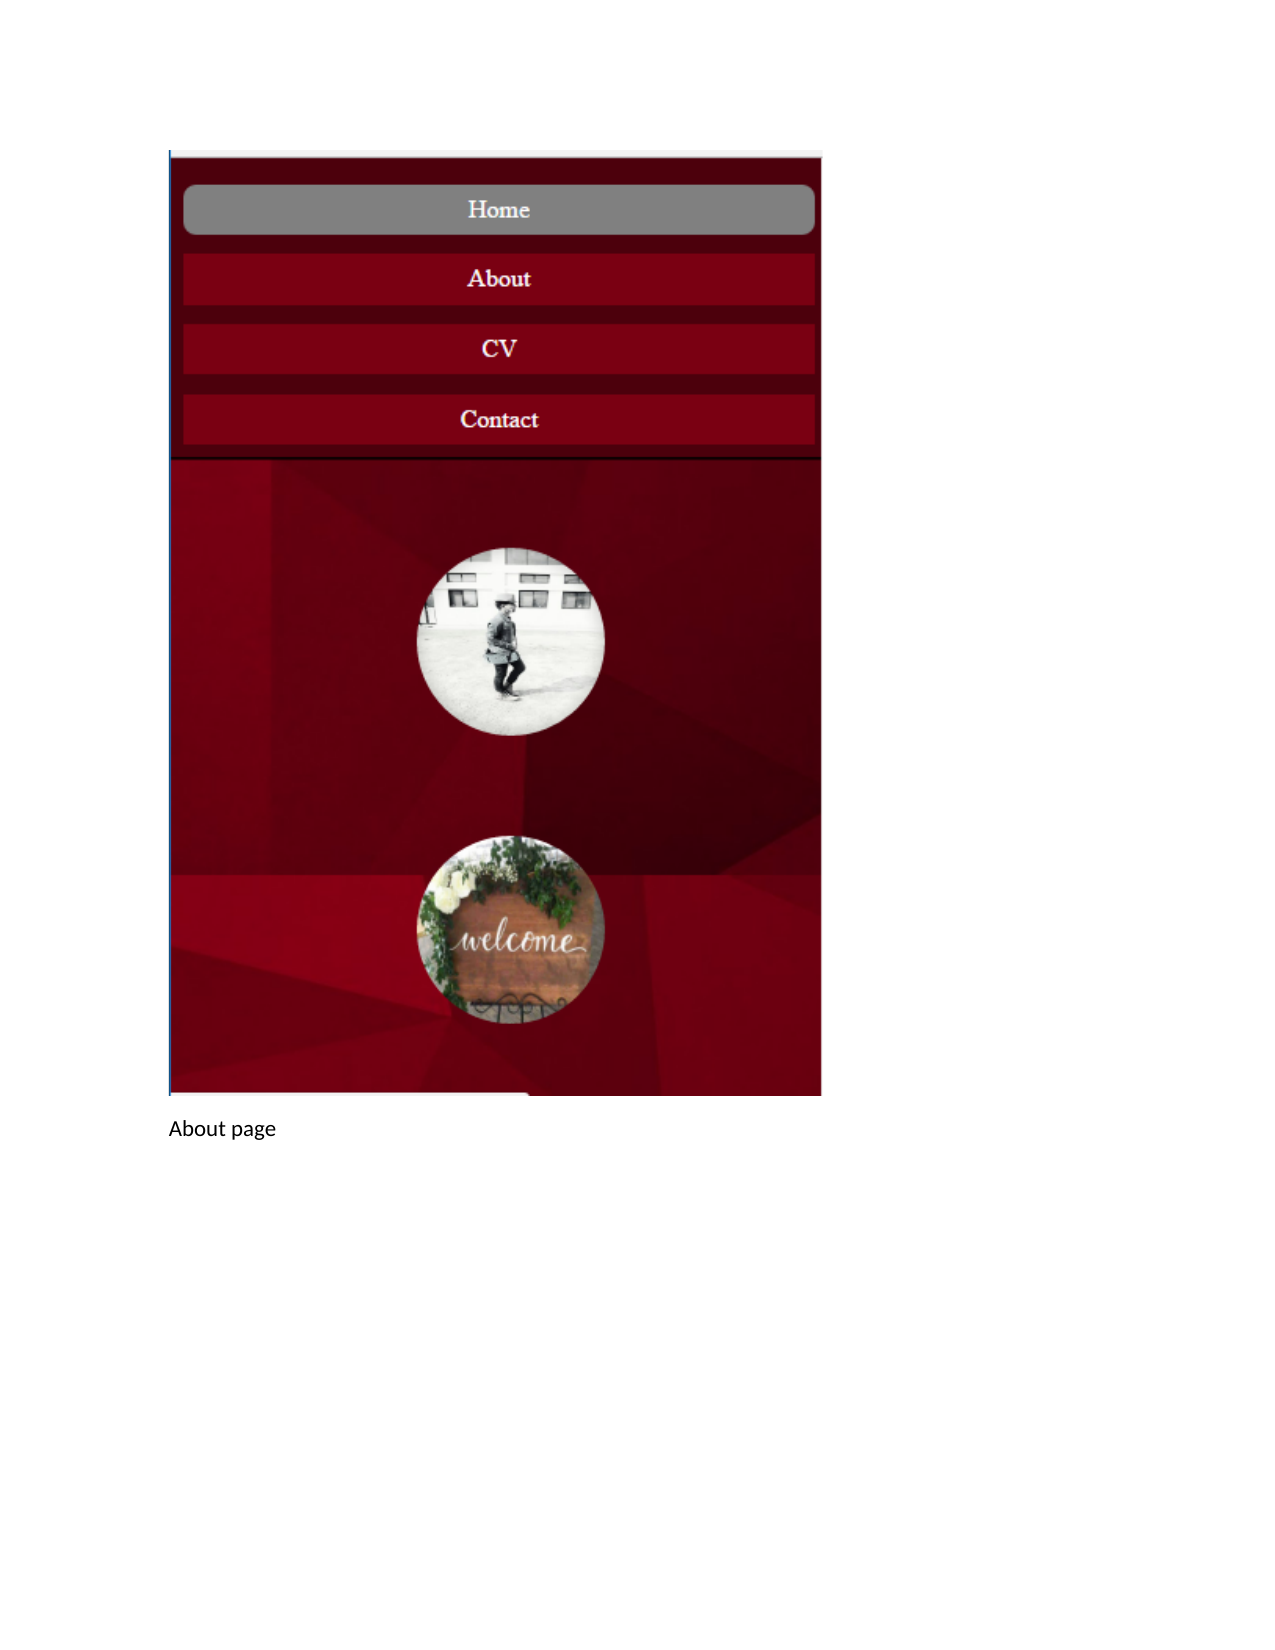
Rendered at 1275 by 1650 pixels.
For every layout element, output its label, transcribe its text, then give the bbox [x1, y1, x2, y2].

text About page [169, 1114, 1125, 1142]
picture [168, 150, 823, 1096]
